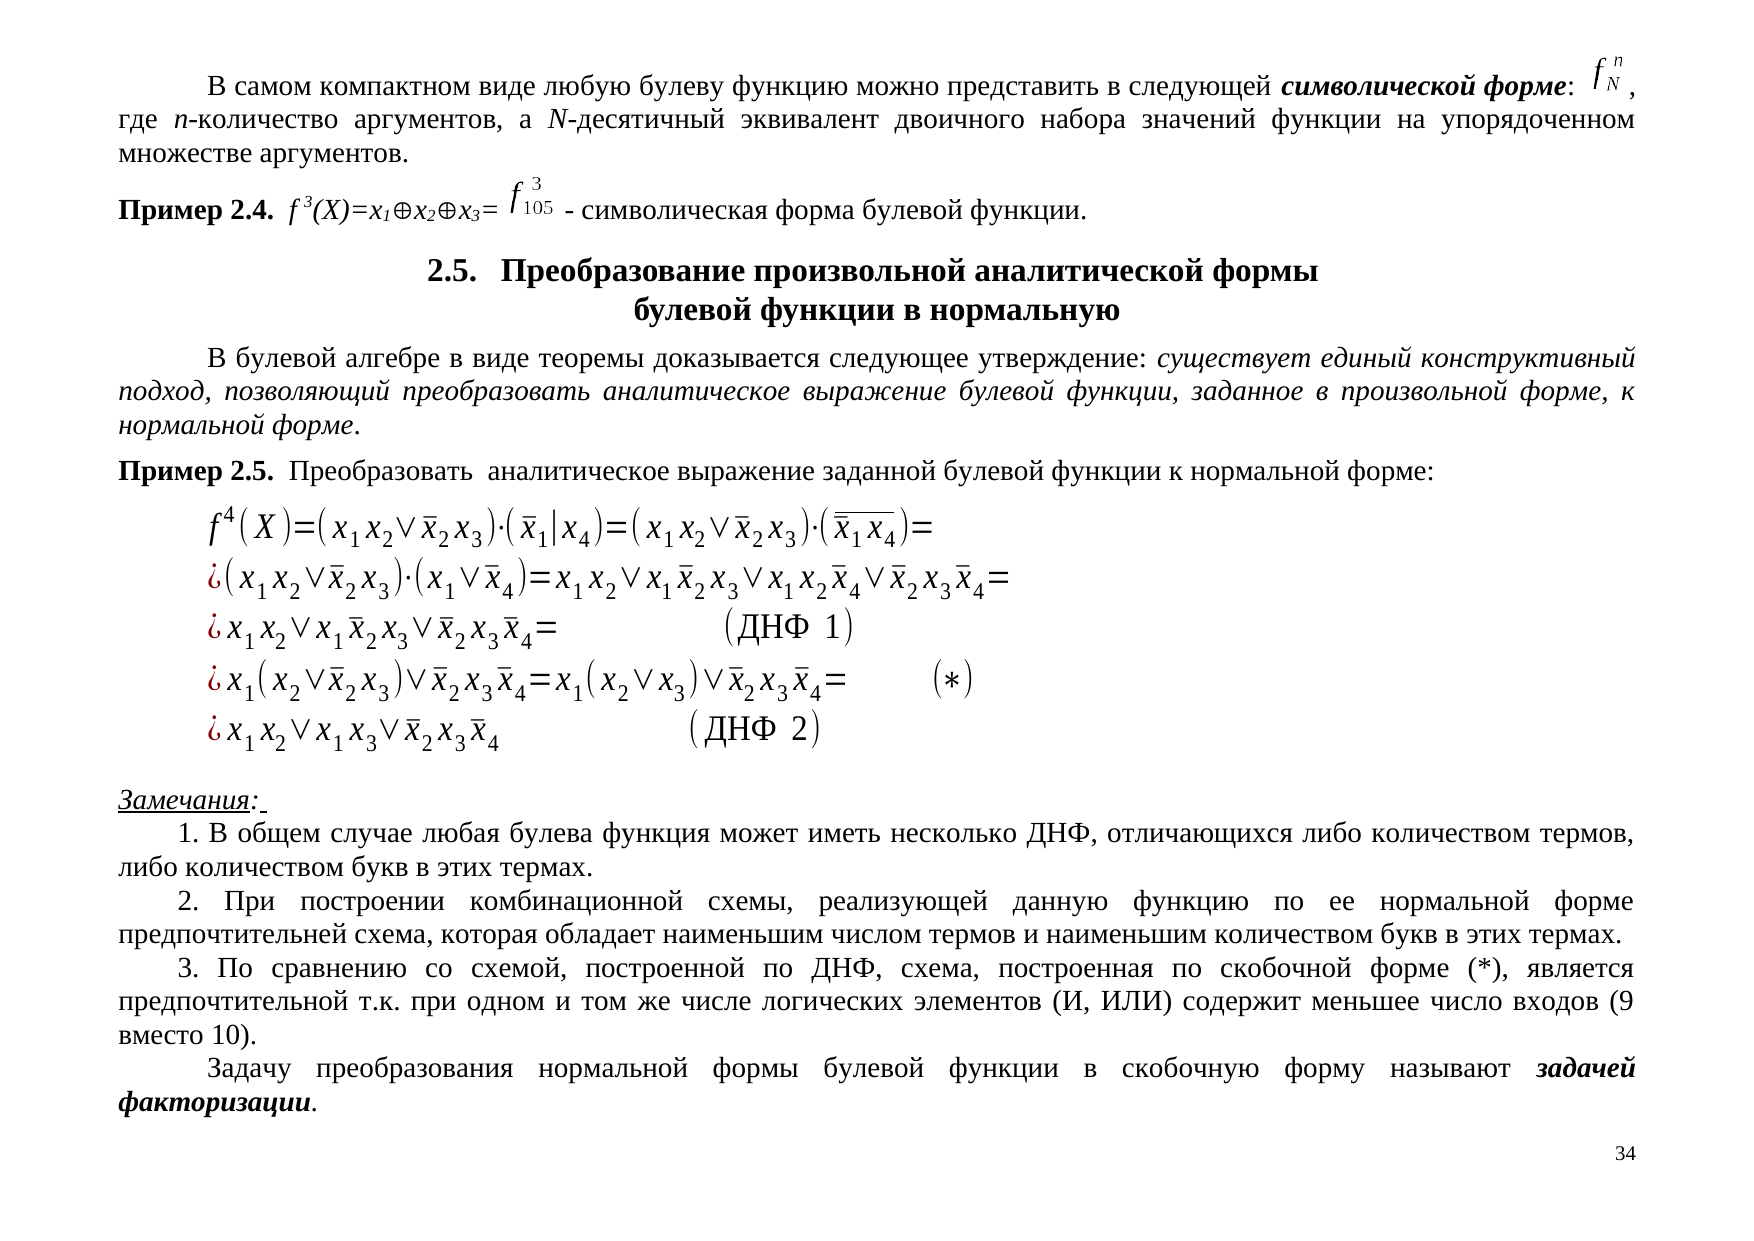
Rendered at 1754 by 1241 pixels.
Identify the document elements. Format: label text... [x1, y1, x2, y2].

text Задачу преобразования нормальной формы булевой функции в скобочную форму называют задачей факторизации. [118, 1050, 1636, 1117]
text В булевой алгебре в виде теоремы доказывается следующее утверждение: существует единый конструктивный подход, позволяющий преобразовать аналитическое выражение булевой функции, заданное в произвольной форме, к нормальной форме. [118, 340, 1636, 441]
text 2. При построении комбинационной схемы, реализующей данную функцию по ее нормальной форме предпочтительней схема, которая обладает наименьшим числом термов и наименьшим количеством букв в этих термах. [118, 883, 1636, 950]
text Замечания: [118, 782, 1636, 816]
text Пример 2.4. f 3(Х)=x1x2x3= - символическая форма булевой функции. [118, 168, 1636, 226]
text 1. В общем случае любая булева функция может иметь несколько ДНФ, отличающихся либо количеством термов, либо количеством букв в этих термах. [118, 816, 1636, 883]
text В самом компактном виде любую булеву функцию можно представить в следующей символической форме: , где n-количество аргументов, а N-десятичный эквивалент двоичного набора значений функции на упорядоченном множестве аргументов. [118, 44, 1636, 168]
text Пример 2.5. Преобразовать аналитическое выражение заданной булевой функции к нормальной форме: [118, 453, 1636, 487]
text 3. По сравнению со схемой, построенной по ДНФ, схема, построенная по скобочной форме (*), является предпочтительной т.к. при одном и том же числе логических элементов (И, ИЛИ) содержит меньшее число входов (9 вместо 10). [118, 950, 1636, 1050]
subtitle Преобразование произвольной аналитической формы булевой функции в нормальную [118, 251, 1636, 327]
